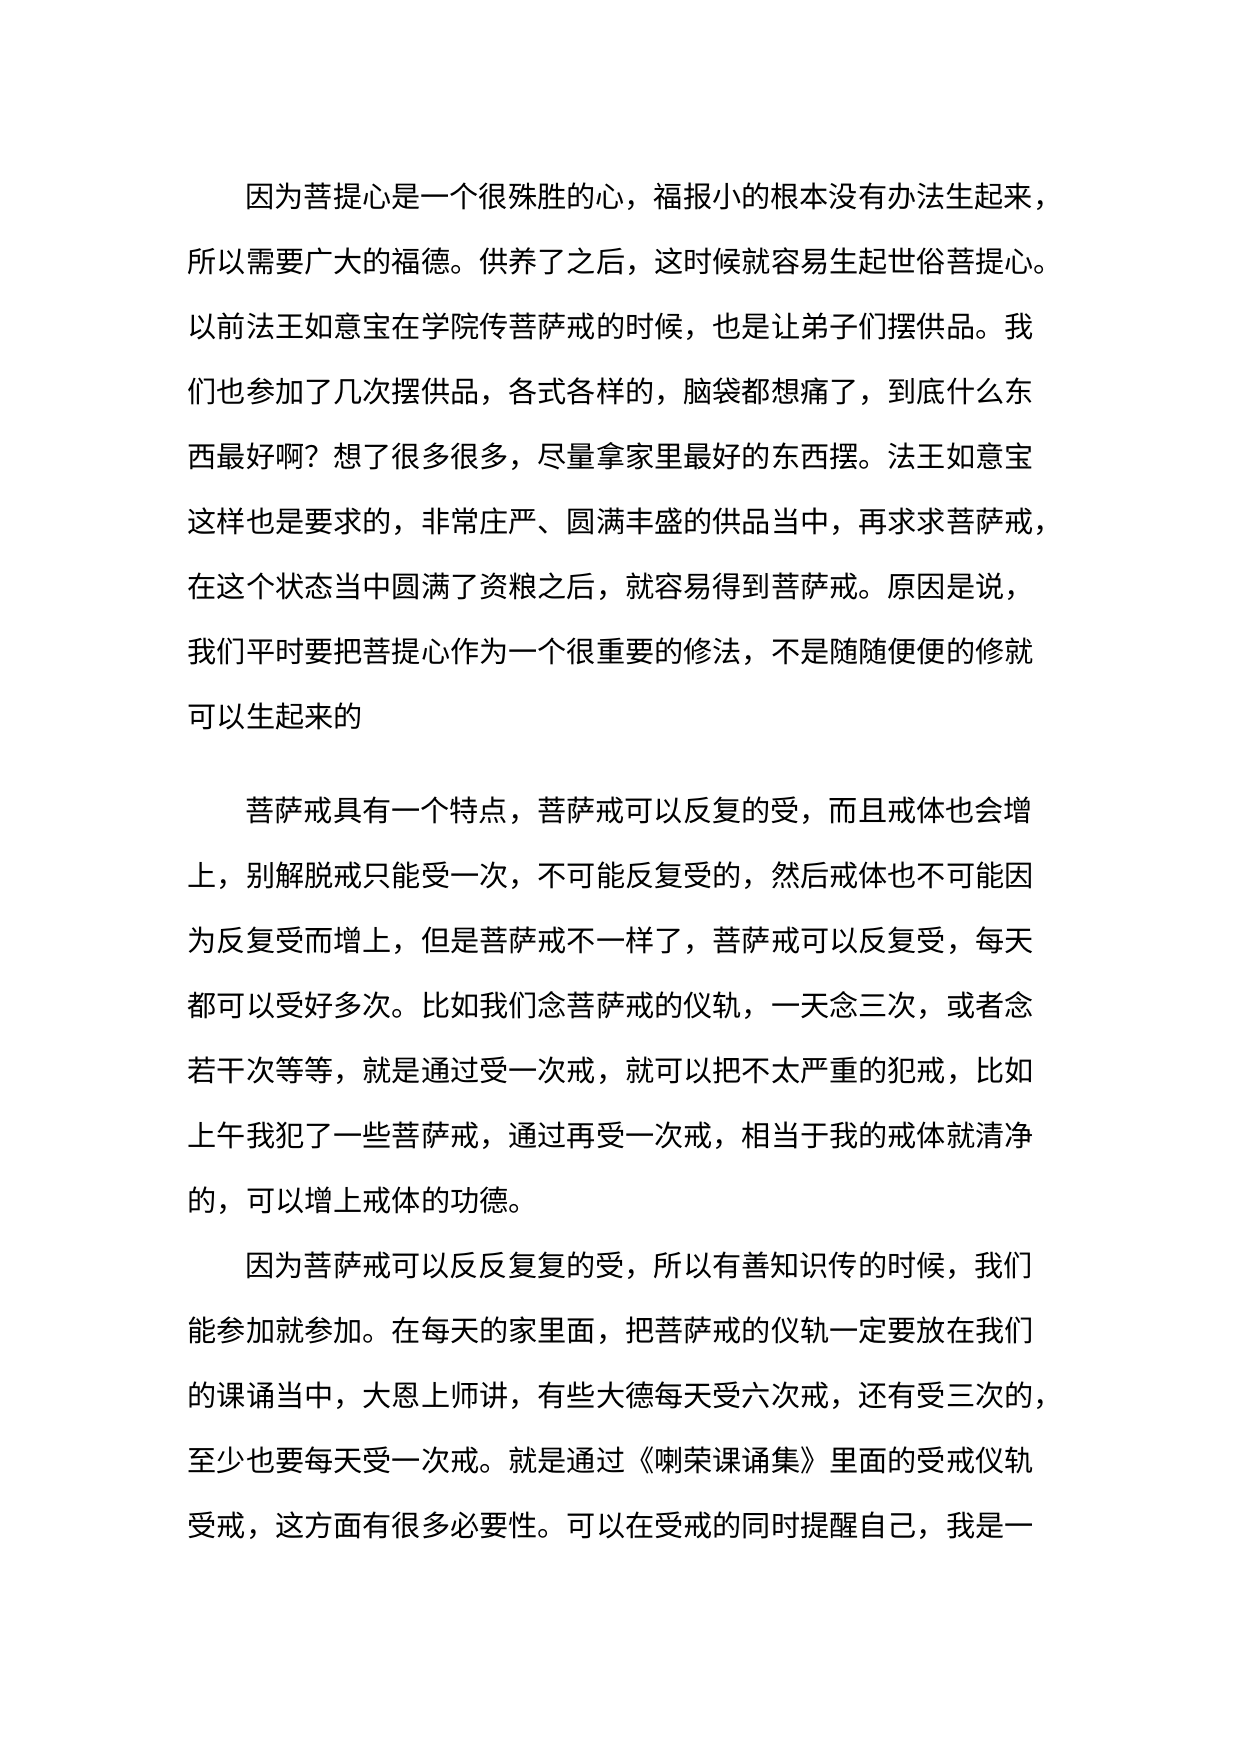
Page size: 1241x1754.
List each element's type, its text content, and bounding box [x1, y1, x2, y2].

text 菩萨戒具有一个特点，菩萨戒可以反复的受，而且戒体也会增上，别解脱戒只能受一次，不可能反复受的，然后戒体也不可能因为反复受而增上，但是菩萨戒不一样了，菩萨戒可以反复受，每天都可以受好多次。比如我们念菩萨戒的仪轨，一天念三次，或者念若干次等等，就是通过受一次戒，就可以把不太严重的犯戒，比如上午我犯了一些菩萨戒，通过再受一次戒，相当于我的戒体就清净的，可以增上戒体的功德。 [187, 776, 1053, 1231]
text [187, 1231, 1053, 1556]
text 因为菩提心是一个很殊胜的心，福报小的根本没有办法生起来，所以需要广大的福德。供养了之后，这时候就容易生起世俗菩提心。以前法王如意宝在学院传菩萨戒的时候，也是让弟子们摆供品。我们也参加了几次摆供品，各式各样的，脑袋都想痛了，到底什么东西最好啊？想了很多很多，尽量拿家里最好的东西摆。法王如意宝这样也是要求的，非常庄严、圆满丰盛的供品当中，再求求菩萨戒，在这个状态当中圆满了资粮之后，就容易得到菩萨戒。原因是说，我们平时要把菩提心作为一个很重要的修法，不是随随便便的修就可以生起来的 [187, 162, 1053, 747]
